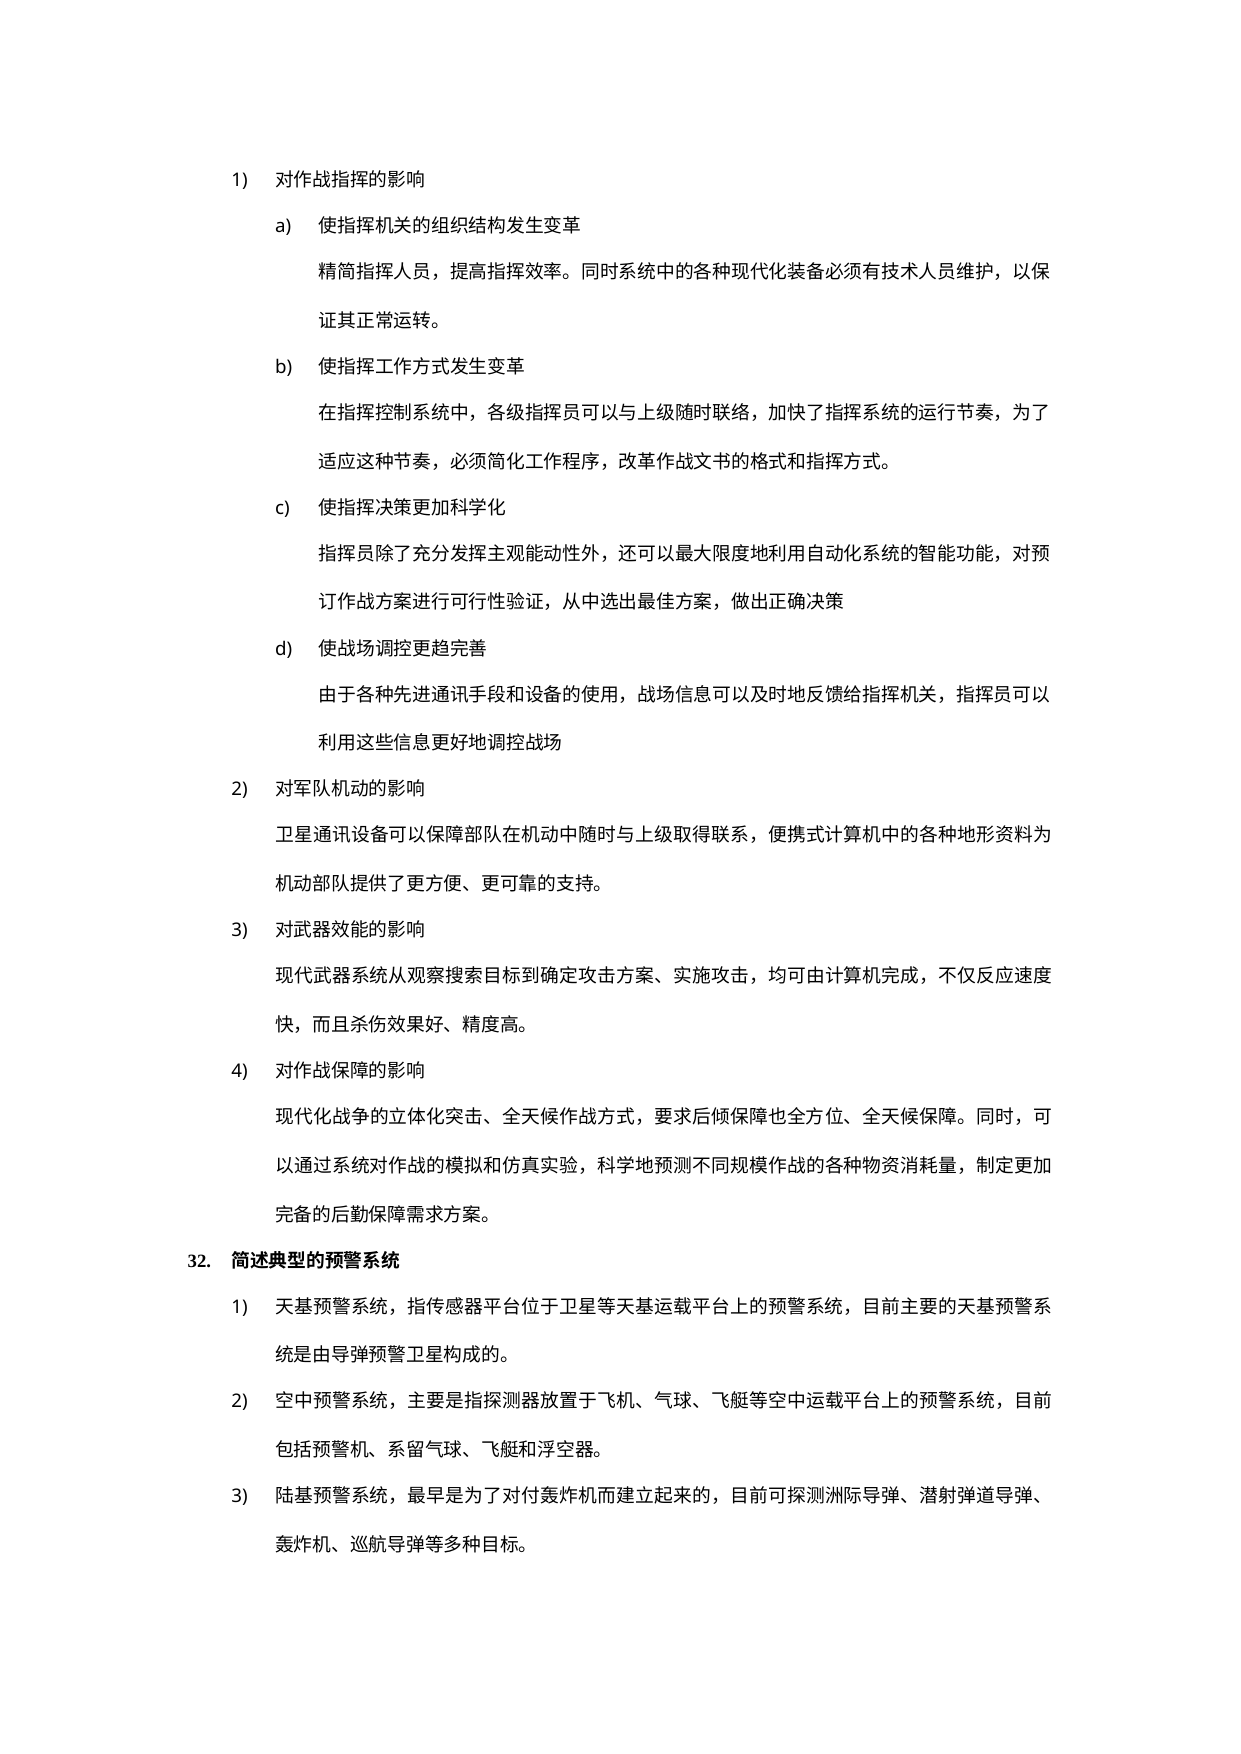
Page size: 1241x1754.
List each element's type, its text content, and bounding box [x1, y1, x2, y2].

list 在指挥控制系统中，各级指挥员可以与上级随时联络，加快了指挥系统的运行节奏，为了适应这种节奏，必须简化工作程序，改革作战文书的格式和指挥方式。 [319, 395, 1053, 476]
list 使战场调控更趋完善 [275, 631, 1053, 663]
list 卫星通讯设备可以保障部队在机动中随时与上级取得联系，便携式计算机中的各种地形资料为机动部队提供了更方便、更可靠的支持。 [275, 817, 1053, 899]
list 陆基预警系统，最早是为了对付轰炸机而建立起来的，目前可探测洲际导弹、潜射弹道导弹、轰炸机、巡航导弹等多种目标。 [231, 1478, 1053, 1559]
list 对武器效能的影响 [231, 912, 1053, 945]
list 使指挥工作方式发生变革 [275, 349, 1053, 381]
list 对军队机动的影响 [231, 771, 1053, 804]
list 现代武器系统从观察搜索目标到确定攻击方案、实施攻击，均可由计算机完成，不仅反应速度快，而且杀伤效果好、精度高。 [275, 958, 1053, 1039]
list 精简指挥人员，提高指挥效率。同时系统中的各种现代化装备必须有技术人员维护，以保证其正常运转。 [319, 254, 1053, 335]
list 现代化战争的立体化突击、全天候作战方式，要求后倾保障也全方位、全天候保障。同时，可以通过系统对作战的模拟和仿真实验，科学地预测不同规模作战的各种物资消耗量，制定更加完备的后勤保障需求方案。 [275, 1099, 1053, 1229]
list 简述典型的预警系统 [187, 1243, 1053, 1275]
list 对作战指挥的影响 [231, 162, 1053, 194]
list 使指挥机关的组织结构发生变革 [275, 208, 1053, 241]
list 由于各种先进通讯手段和设备的使用，战场信息可以及时地反馈给指挥机关，指挥员可以利用这些信息更好地调控战场 [319, 677, 1053, 758]
list 空中预警系统，主要是指探测器放置于飞机、气球、飞艇等空中运载平台上的预警系统，目前包括预警机、系留气球、飞艇和浮空器。 [231, 1383, 1053, 1465]
list 指挥员除了充分发挥主观能动性外，还可以最大限度地利用自动化系统的智能功能，对预订作战方案进行可行性验证，从中选出最佳方案，做出正确决策 [319, 536, 1053, 617]
list 对作战保障的影响 [231, 1053, 1053, 1086]
list 天基预警系统，指传感器平台位于卫星等天基运载平台上的预警系统，目前主要的天基预警系统是由导弹预警卫星构成的。 [231, 1289, 1053, 1370]
list 使指挥决策更加科学化 [275, 490, 1053, 522]
